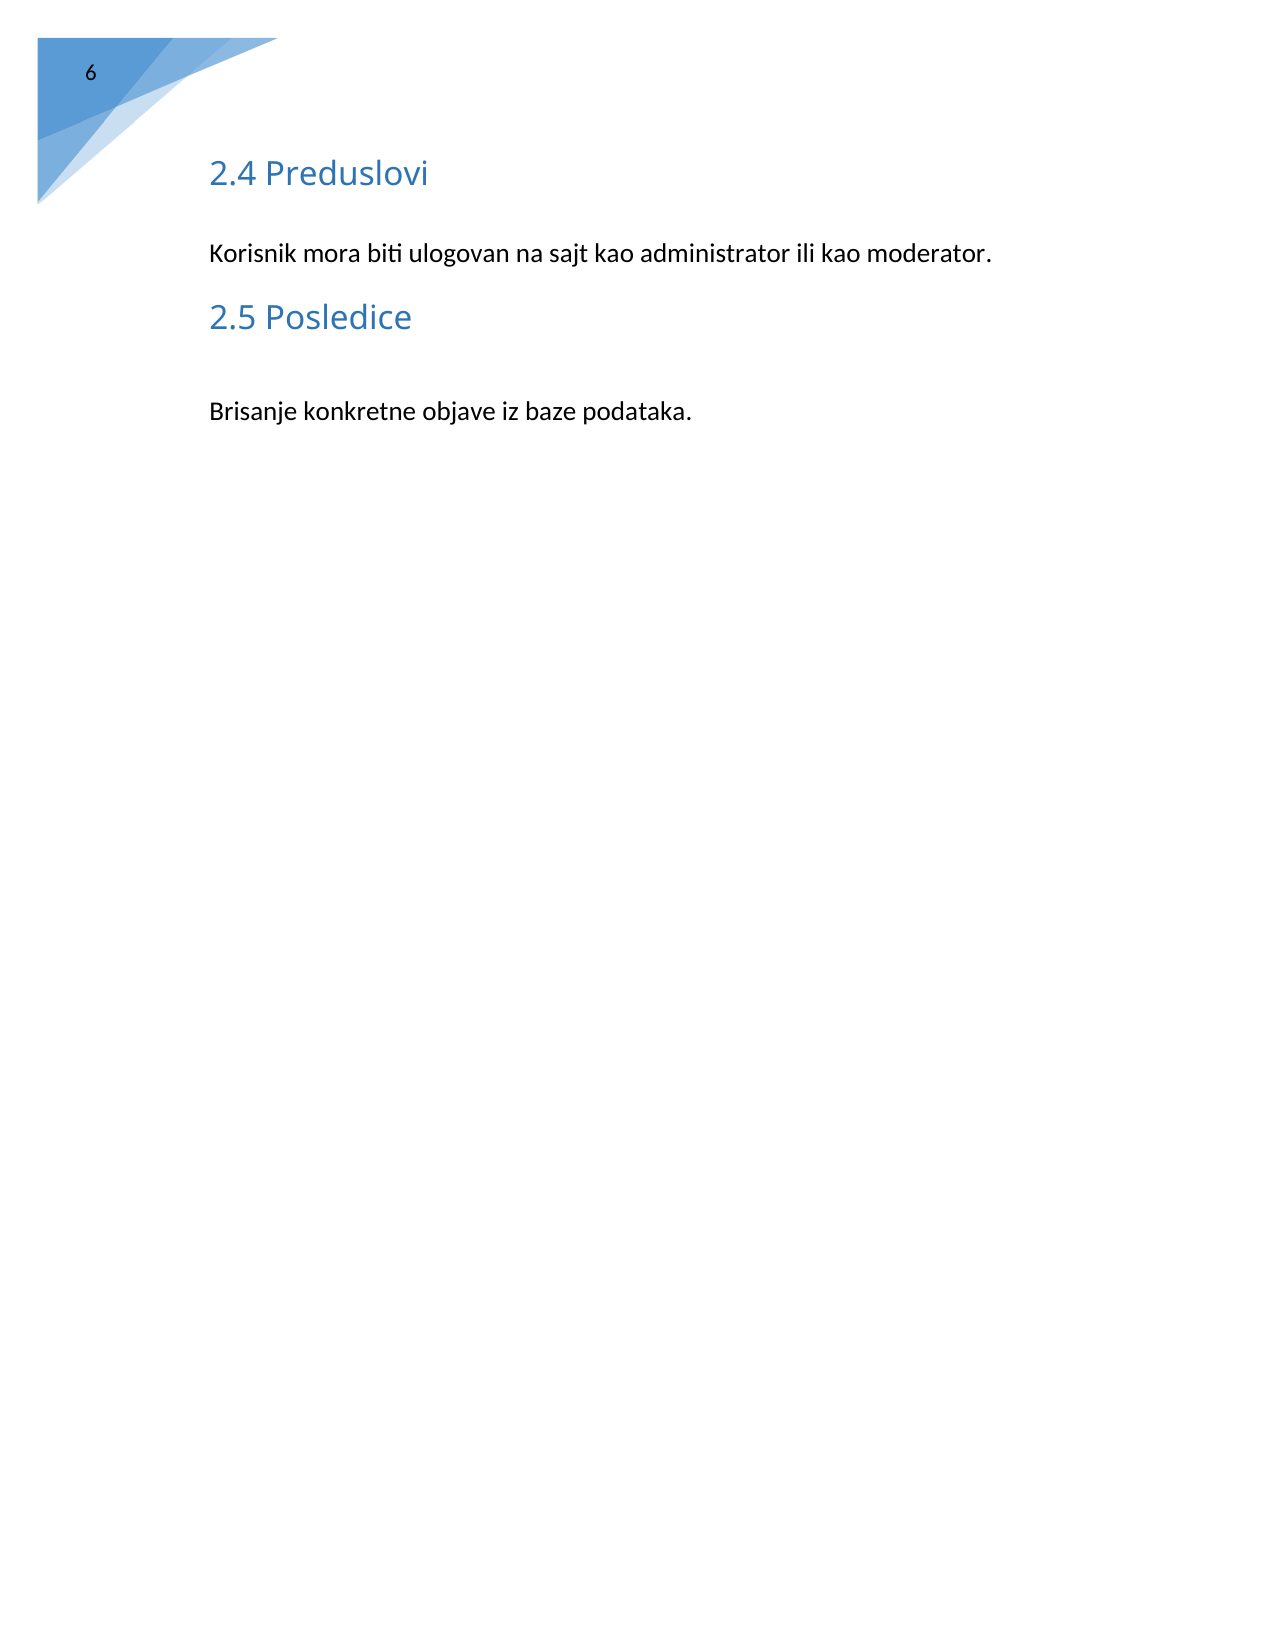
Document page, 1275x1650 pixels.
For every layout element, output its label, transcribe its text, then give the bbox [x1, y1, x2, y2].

text Brisanje konkretne objave iz baze podataka. [209, 394, 1125, 427]
picture [37, 37, 279, 206]
subtitle 2.5 Posledice [209, 294, 1125, 339]
text Korisnik mora biti ulogovan na sajt kao administrator ili kao moderator. [209, 236, 1125, 269]
text 2.4 Preduslovi [209, 150, 1125, 195]
